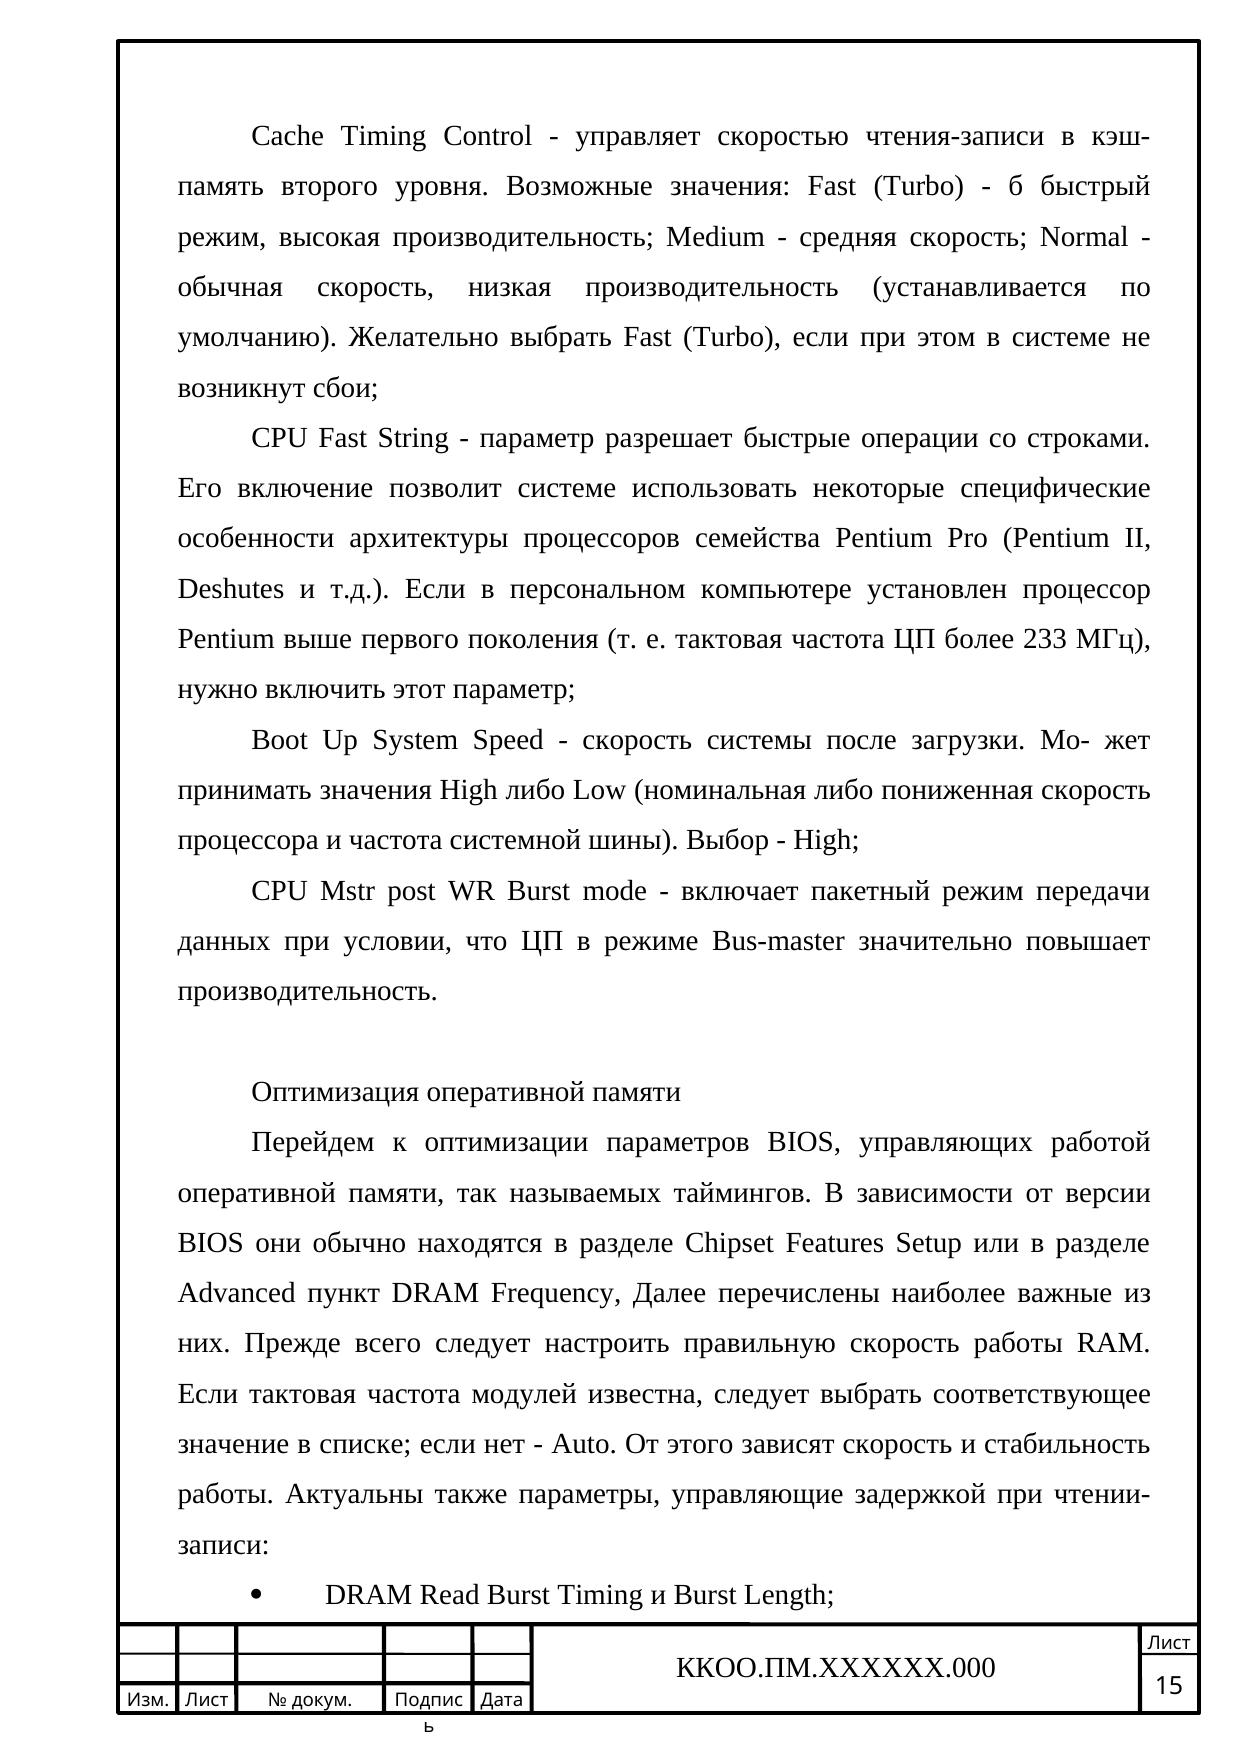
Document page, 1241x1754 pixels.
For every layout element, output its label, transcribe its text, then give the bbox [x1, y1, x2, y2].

text Оптимизация оперативной памяти [177, 1074, 1152, 1108]
text CPU Mstr post WR Burst mode - включает пакетный режим передачи данных при условии, что ЦП в режиме Bus-master значительно повышает производительность. [177, 873, 1152, 1007]
text Cache Timing Control - управляет скоростью чтения-записи в кэш-память второго уровня. Возможные значения: Fast (Turbo) - б быстрый режим, высокая производительность; Medium - средняя скорость; Normal - обычная скорость, низкая производительность (устанавливается по умолчанию). Желательно выбрать Fast (Turbo), если при этом в системе не возникнут сбои; [177, 118, 1152, 403]
text Boot Up System Speed - скорость системы после загрузки. Mо- жет принимать значения High либо Low (номинальная либо пониженная скорость процессора и частота системной шины). Выбор - High; [177, 722, 1152, 856]
text Перейдем к оптимизации параметров BIOS, управляющих работой оперативной памяти, так называемых таймингов. В зависимости от версии BIOS они обычно находятся в разделе Chipset Features Setup или в разделе Advanced пункт DRAM Frequency, Далее перечислены наиболее важные из них. Прежде всего следует настроить правильную скорость работы RAM. Если тактовая частота модулей известна, следует выбрать соответствующее значение в списке; если нет - Auto. От этого зависят скорость и стабильность работы. Актуальны также параметры, управляющие задержкой при чтении-записи: [177, 1124, 1152, 1560]
text CPU Fast String - параметр разрешает быстрые операции со строками. Его включение позволит системе использовать некоторые специфические особенности архитектуры процессоров семейства Pentium Pro (Pentium II, Deshutes и т.д.). Если в персональном компьютере установлен процессор Pentium выше первого поколения (т. е. тактовая частота ЦП более 233 МГц), нужно включить этот параметр; [177, 420, 1152, 705]
list DRAM Read Burst Timing и Burst Length; [177, 1577, 1152, 1611]
